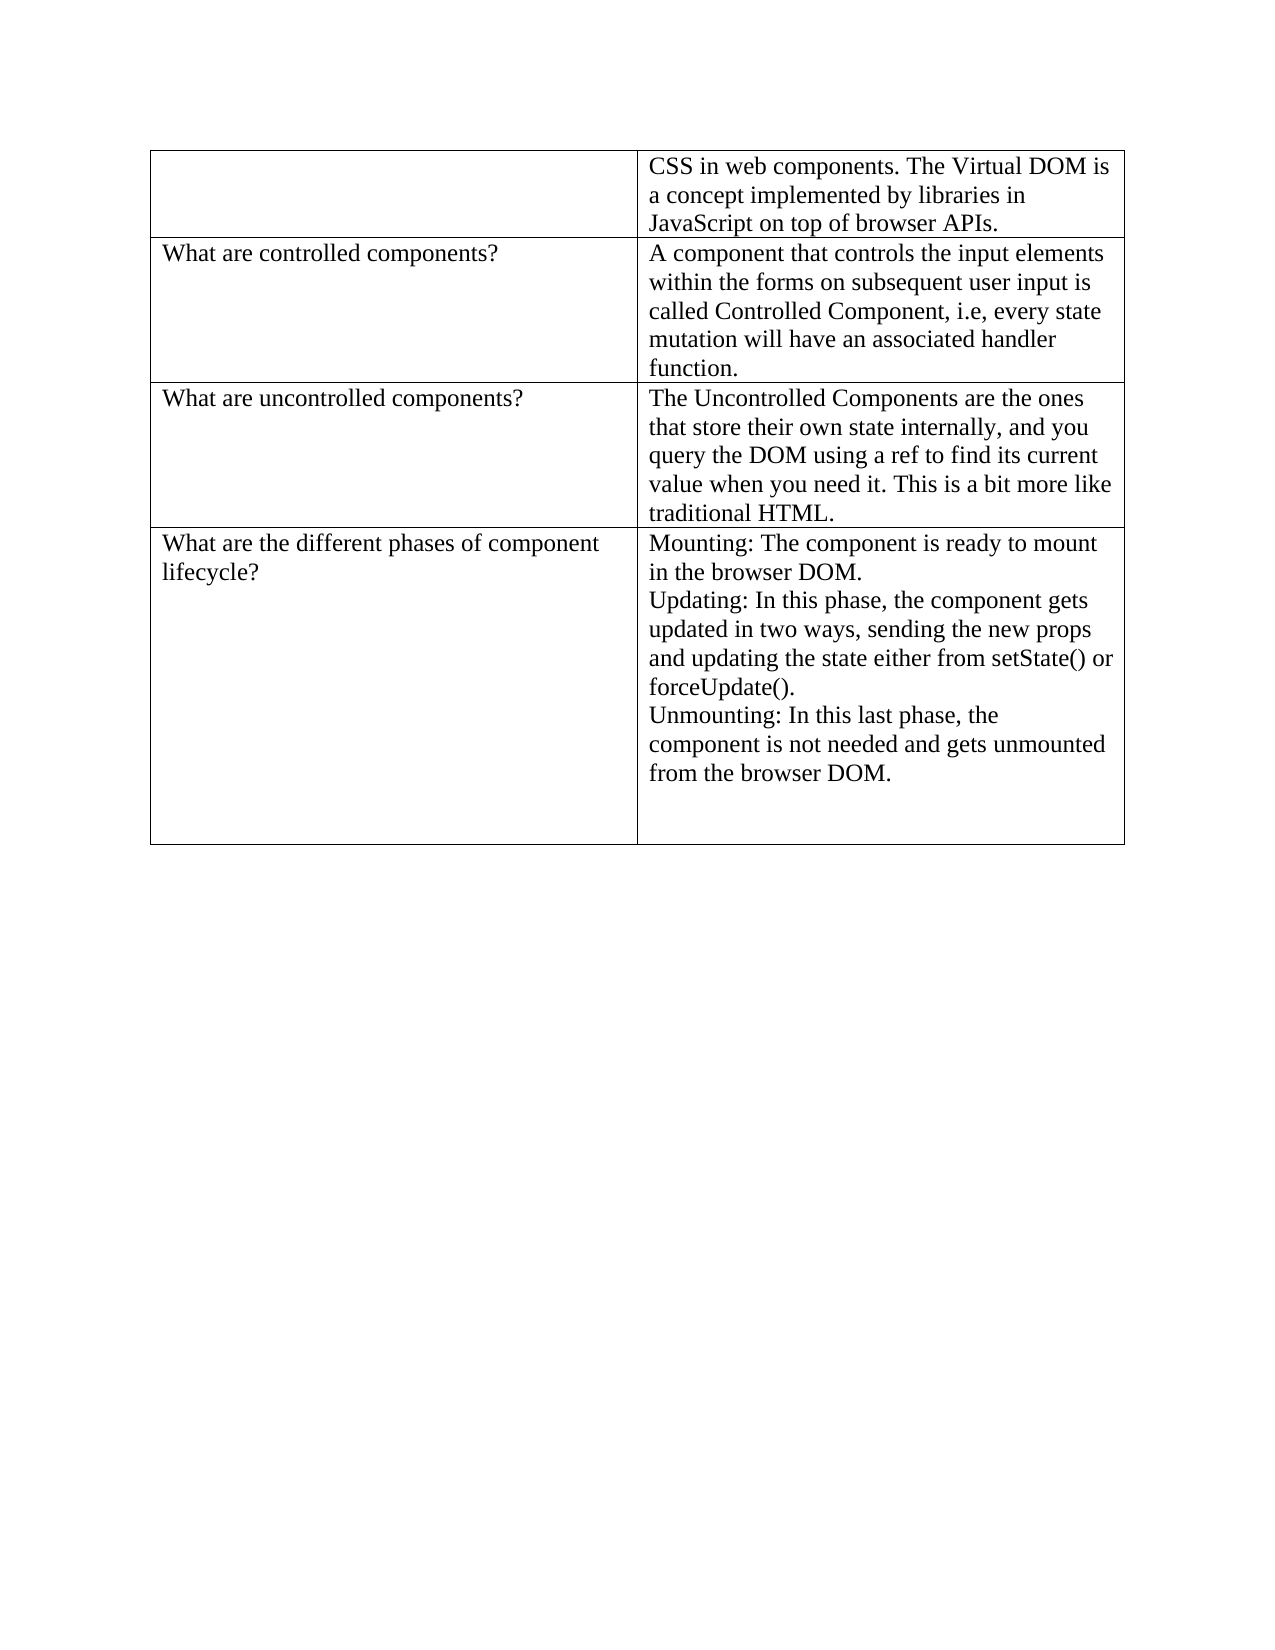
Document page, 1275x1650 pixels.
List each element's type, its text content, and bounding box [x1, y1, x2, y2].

table_cell What are the different phases of component lifecycle? [151, 528, 637, 844]
table_cell What are uncontrolled components? [151, 383, 637, 527]
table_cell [638, 151, 1124, 237]
table_cell The Uncontrolled Components are the ones that store their own state internally, and you query the DOM using a ref to find its current value when you need it. This is a bit more like traditional HTML. [638, 383, 1124, 527]
table_cell A component that controls the input elements within the forms on subsequent user input is called Controlled Component, i.e, every state mutation will have an associated handler function. [638, 238, 1124, 382]
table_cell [151, 151, 637, 237]
table_cell What are controlled components? [151, 238, 637, 382]
table_cell Mounting: The component is ready to mount in the browser DOM. Updating: In this phase, the component gets updated in two ways, sending the new props and updating the state either from setState() or forceUpdate(). Unmounting: In this last phase, the component is not needed and gets unmounted from the browser DOM. [638, 528, 1124, 844]
